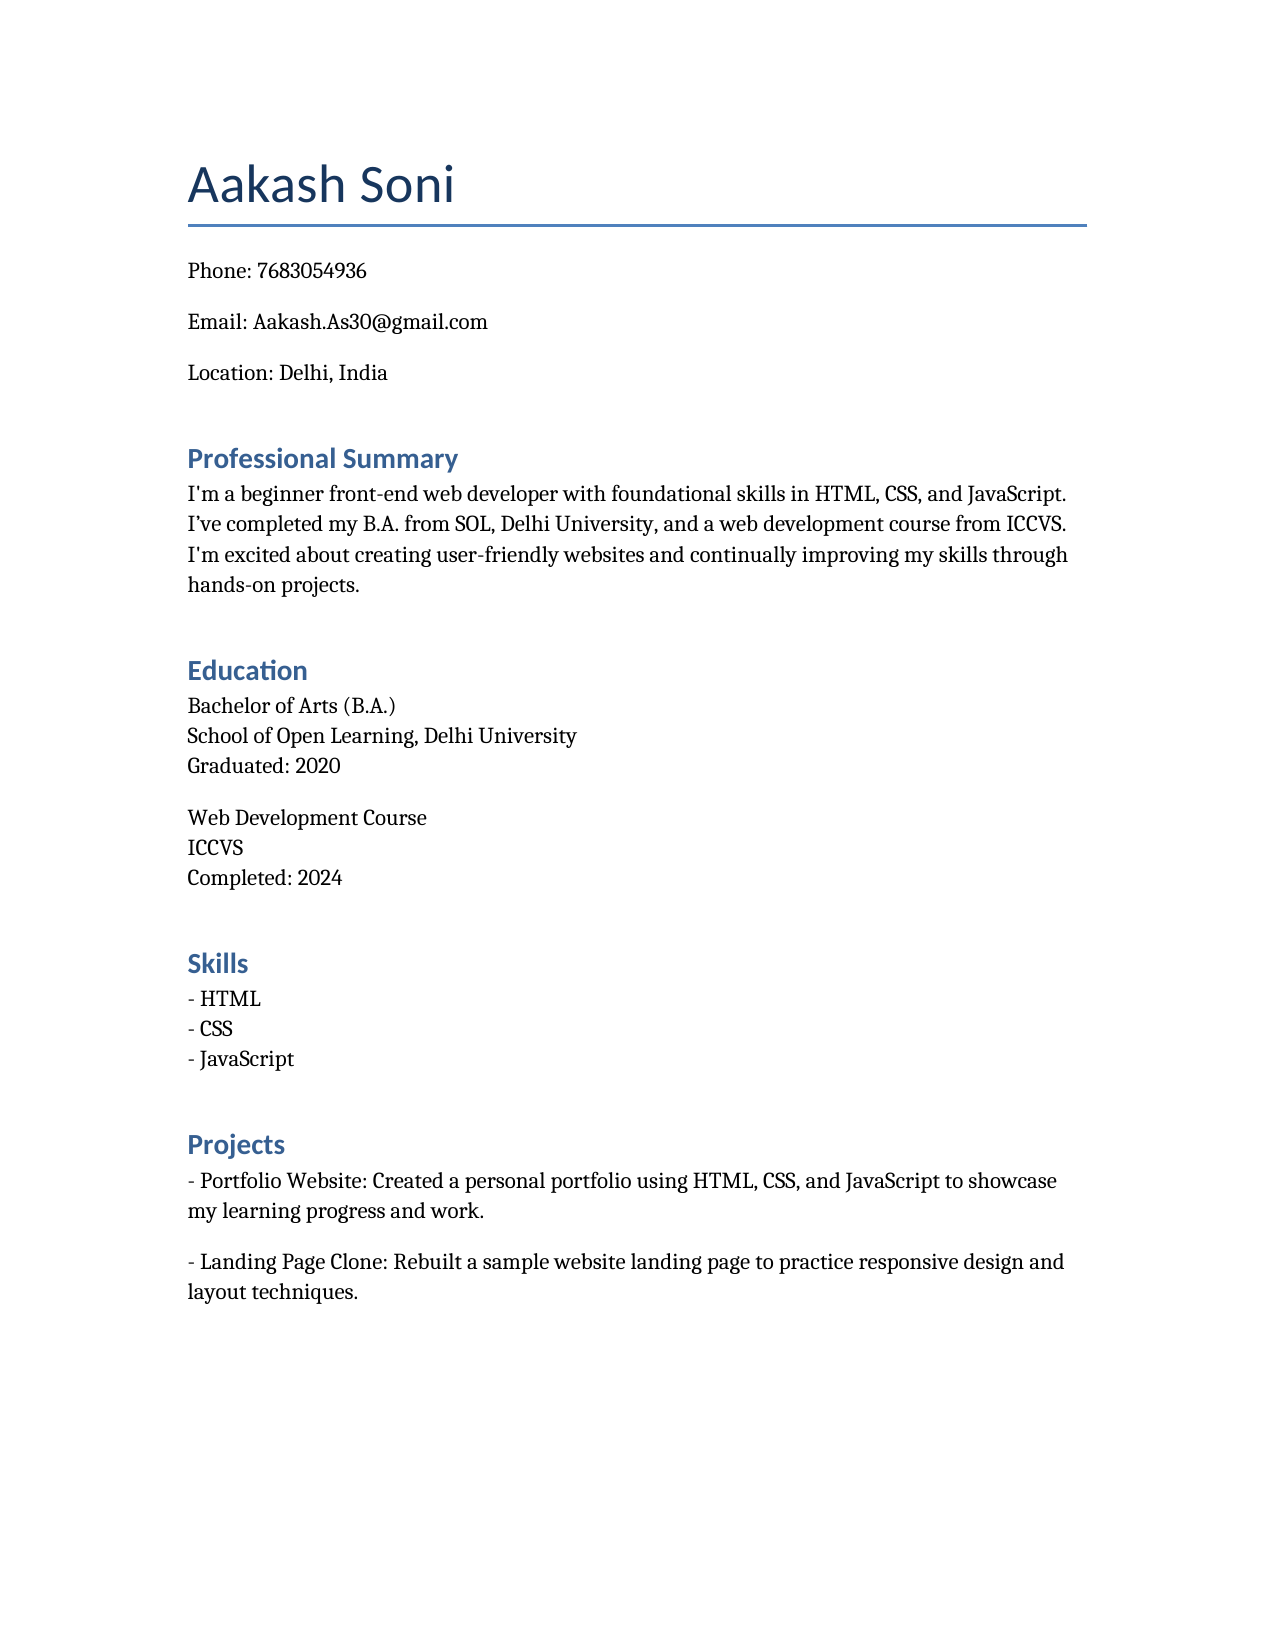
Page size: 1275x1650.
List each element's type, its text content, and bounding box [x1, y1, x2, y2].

text Location: Delhi, India [187, 360, 1087, 386]
title Aakash Soni [187, 150, 1087, 227]
text I'm a beginner front-end web developer with foundational skills in HTML, CSS, and JavaScript. I’ve completed my B.A. from SOL, Delhi University, and a web development course from ICCVS. I'm excited about creating user-friendly websites and continually improving my skills through hands-on projects. [187, 481, 1087, 598]
text Bachelor of Arts (B.A.) School of Open Learning, Delhi University Graduated: 2020 [187, 693, 1087, 779]
subtitle Projects [187, 1126, 1087, 1162]
text Web Development Course ICCVS Completed: 2024 [187, 804, 1087, 891]
text Email: Aakash.As30@gmail.com [187, 309, 1087, 335]
text - Portfolio Website: Created a personal portfolio using HTML, CSS, and JavaScript to showcase my learning progress and work. [187, 1167, 1087, 1224]
text Phone: 7683054936 [187, 258, 1087, 284]
subtitle Skills [187, 945, 1087, 981]
text - Landing Page Clone: Rebuilt a sample website landing page to practice responsive design and layout techniques. [187, 1249, 1087, 1305]
subtitle Education [187, 652, 1087, 687]
subtitle Professional Summary [187, 440, 1087, 476]
text - HTML - CSS - JavaScript [187, 986, 1087, 1073]
